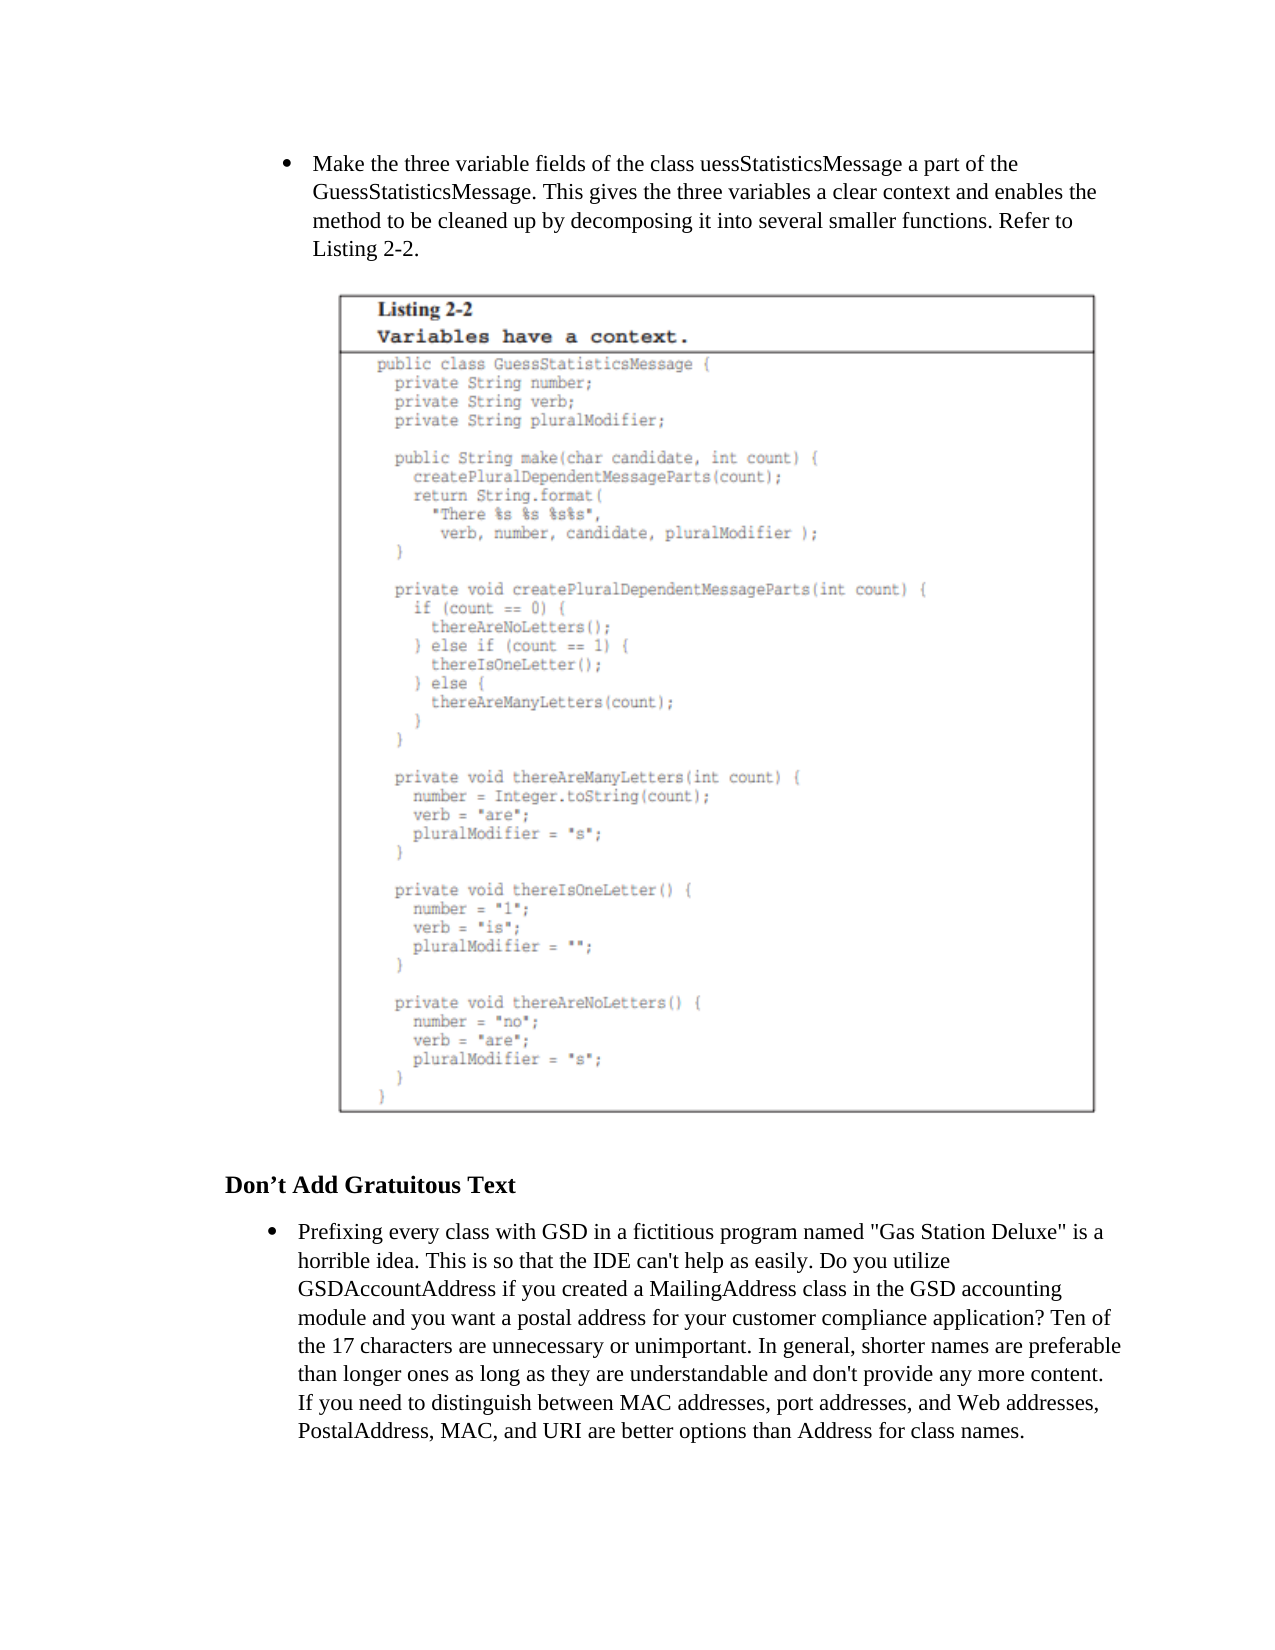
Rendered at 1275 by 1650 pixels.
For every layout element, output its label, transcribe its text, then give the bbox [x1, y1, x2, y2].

picture [312, 263, 1125, 1124]
text Don’t Add Gratuitous Text [150, 1171, 1125, 1199]
list Prefixing every class with GSD in a fictitious program named "Gas Station Deluxe" is a horrible idea. This is so that the IDE can't help as easily. Do you utilize GSDAccountAddress if you created a MailingAddress class in the GSD accounting module and you want a postal address for your customer compliance application? Ten of the 17 characters are unnecessary or unimportant. In general, shorter names are preferable than longer ones as long as they are understandable and don't provide any more content. If you need to distinguish between MAC addresses, port addresses, and Web addresses, PostalAddress, MAC, and URI are better options than Address for class names. [268, 1218, 1125, 1444]
